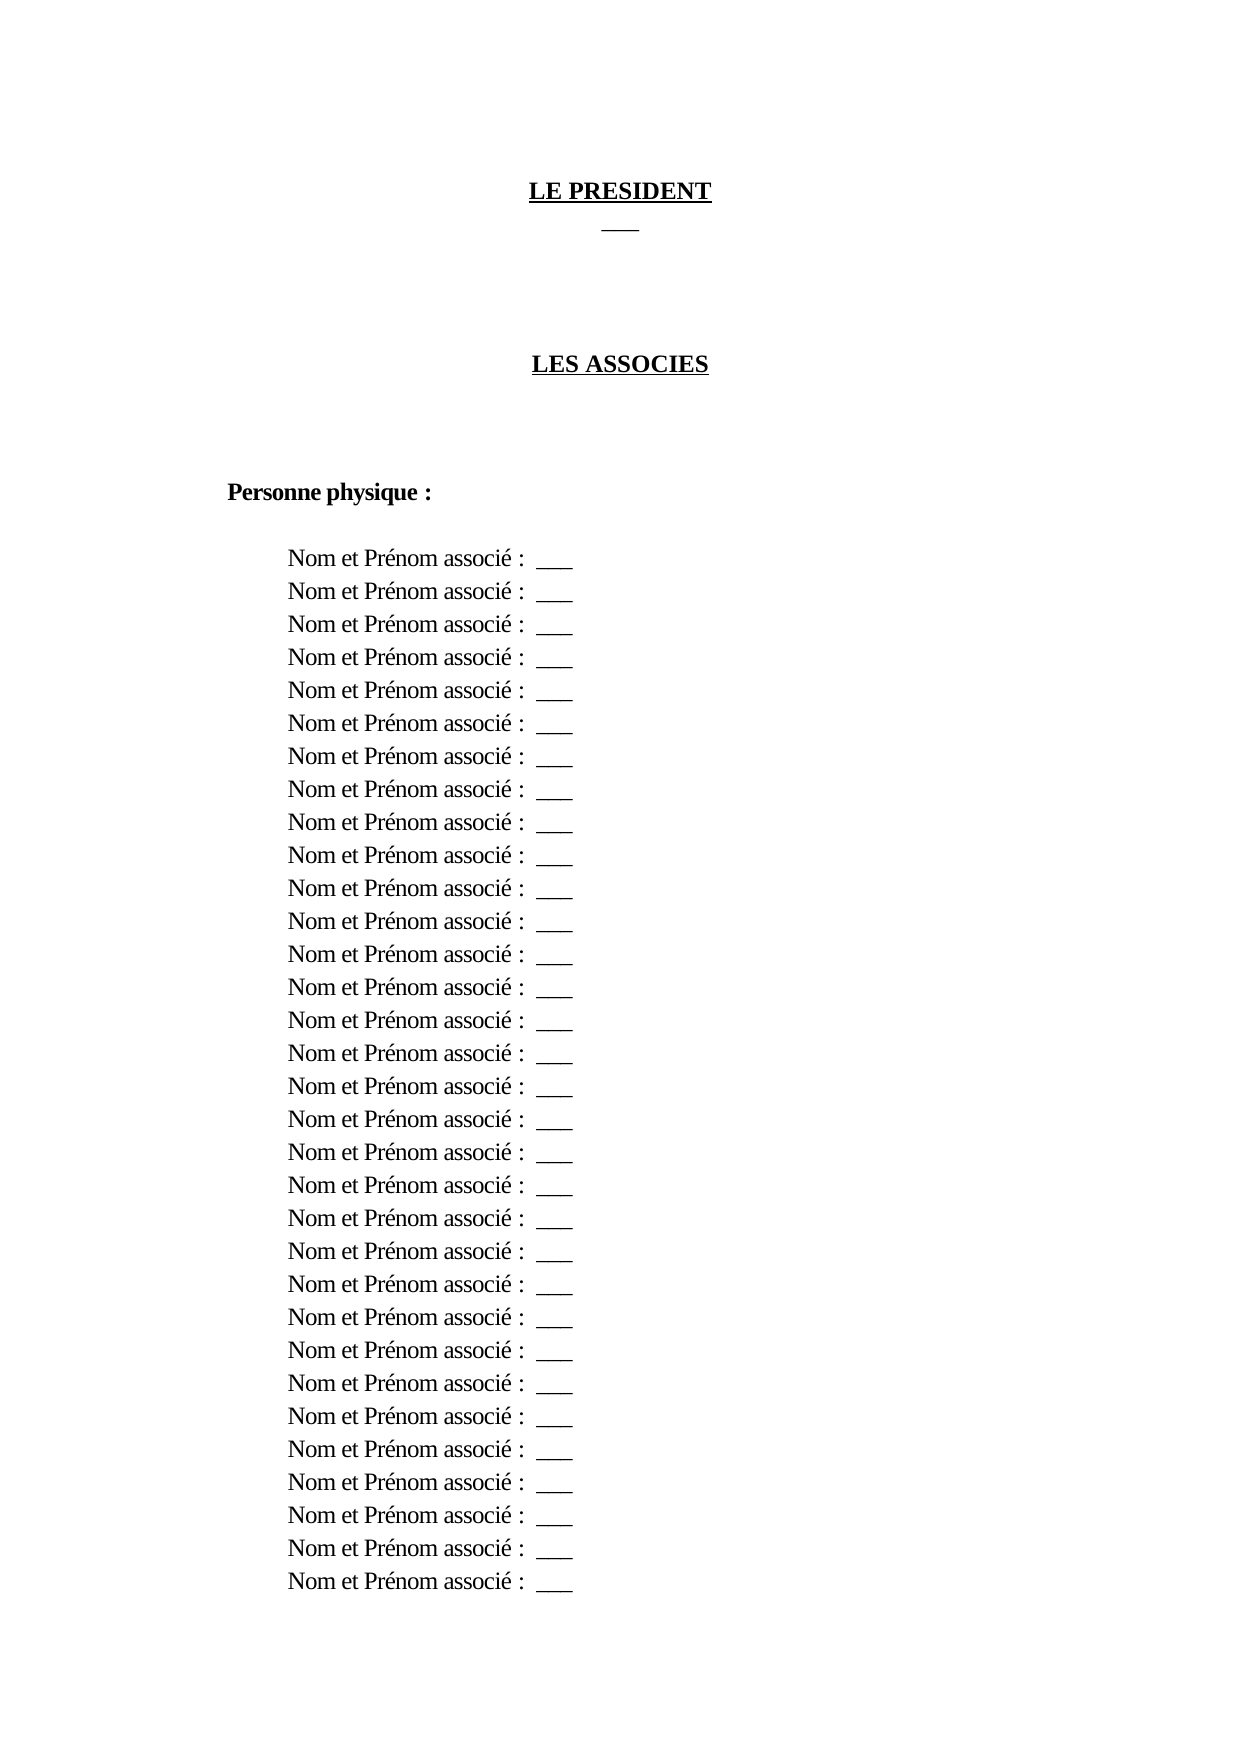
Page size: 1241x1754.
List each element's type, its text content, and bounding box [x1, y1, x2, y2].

text Nom et Prénom associé : ___ [12, 840, 1122, 869]
text Nom et Prénom associé : ___ [12, 972, 1122, 1001]
text Nom et Prénom associé : ___ [12, 1335, 1122, 1364]
text Nom et Prénom associé : ___ [12, 609, 1122, 637]
text Nom et Prénom associé : ___ [12, 1170, 1122, 1199]
text Nom et Prénom associé : ___ [12, 741, 1122, 769]
text LE PRESIDENT [148, 176, 1093, 205]
text Nom et Prénom associé : ___ [12, 642, 1122, 671]
text Nom et Prénom associé : ___ [12, 1005, 1122, 1034]
text Nom et Prénom associé : ___ [12, 1236, 1122, 1265]
text Nom et Prénom associé : ___ [12, 675, 1122, 703]
text Nom et Prénom associé : ___ [12, 774, 1122, 803]
text Nom et Prénom associé : ___ [12, 1500, 1122, 1529]
text Nom et Prénom associé : ___ [12, 708, 1122, 737]
text ___ [148, 205, 1093, 234]
text Nom et Prénom associé : ___ [12, 939, 1122, 968]
text Nom et Prénom associé : ___ [12, 1467, 1122, 1496]
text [12, 1566, 1122, 1595]
text Nom et Prénom associé : ___ [12, 1071, 1122, 1100]
text Nom et Prénom associé : ___ [12, 1104, 1122, 1133]
text Nom et Prénom associé : ___ [12, 807, 1122, 836]
text Nom et Prénom associé : ___ [12, 1533, 1122, 1562]
text Nom et Prénom associé : ___ [12, 1038, 1122, 1067]
text Nom et Prénom associé : ___ [12, 1434, 1122, 1463]
text Nom et Prénom associé : ___ [12, 1269, 1122, 1298]
text Nom et Prénom associé : ___ [12, 873, 1122, 902]
text Nom et Prénom associé : ___ [12, 1302, 1122, 1331]
text Nom et Prénom associé : ___ [12, 1368, 1122, 1397]
text Nom et Prénom associé : ___ [12, 906, 1122, 935]
text Nom et Prénom associé : ___ [12, 576, 1122, 604]
text Nom et Prénom associé : ___ [12, 1401, 1122, 1430]
text Personne physique : [148, 477, 1091, 505]
text Nom et Prénom associé : ___ [12, 543, 1122, 571]
subtitle LES ASSOCIES [148, 349, 1093, 378]
text Nom et Prénom associé : ___ [12, 1203, 1122, 1232]
text Nom et Prénom associé : ___ [12, 1137, 1122, 1166]
